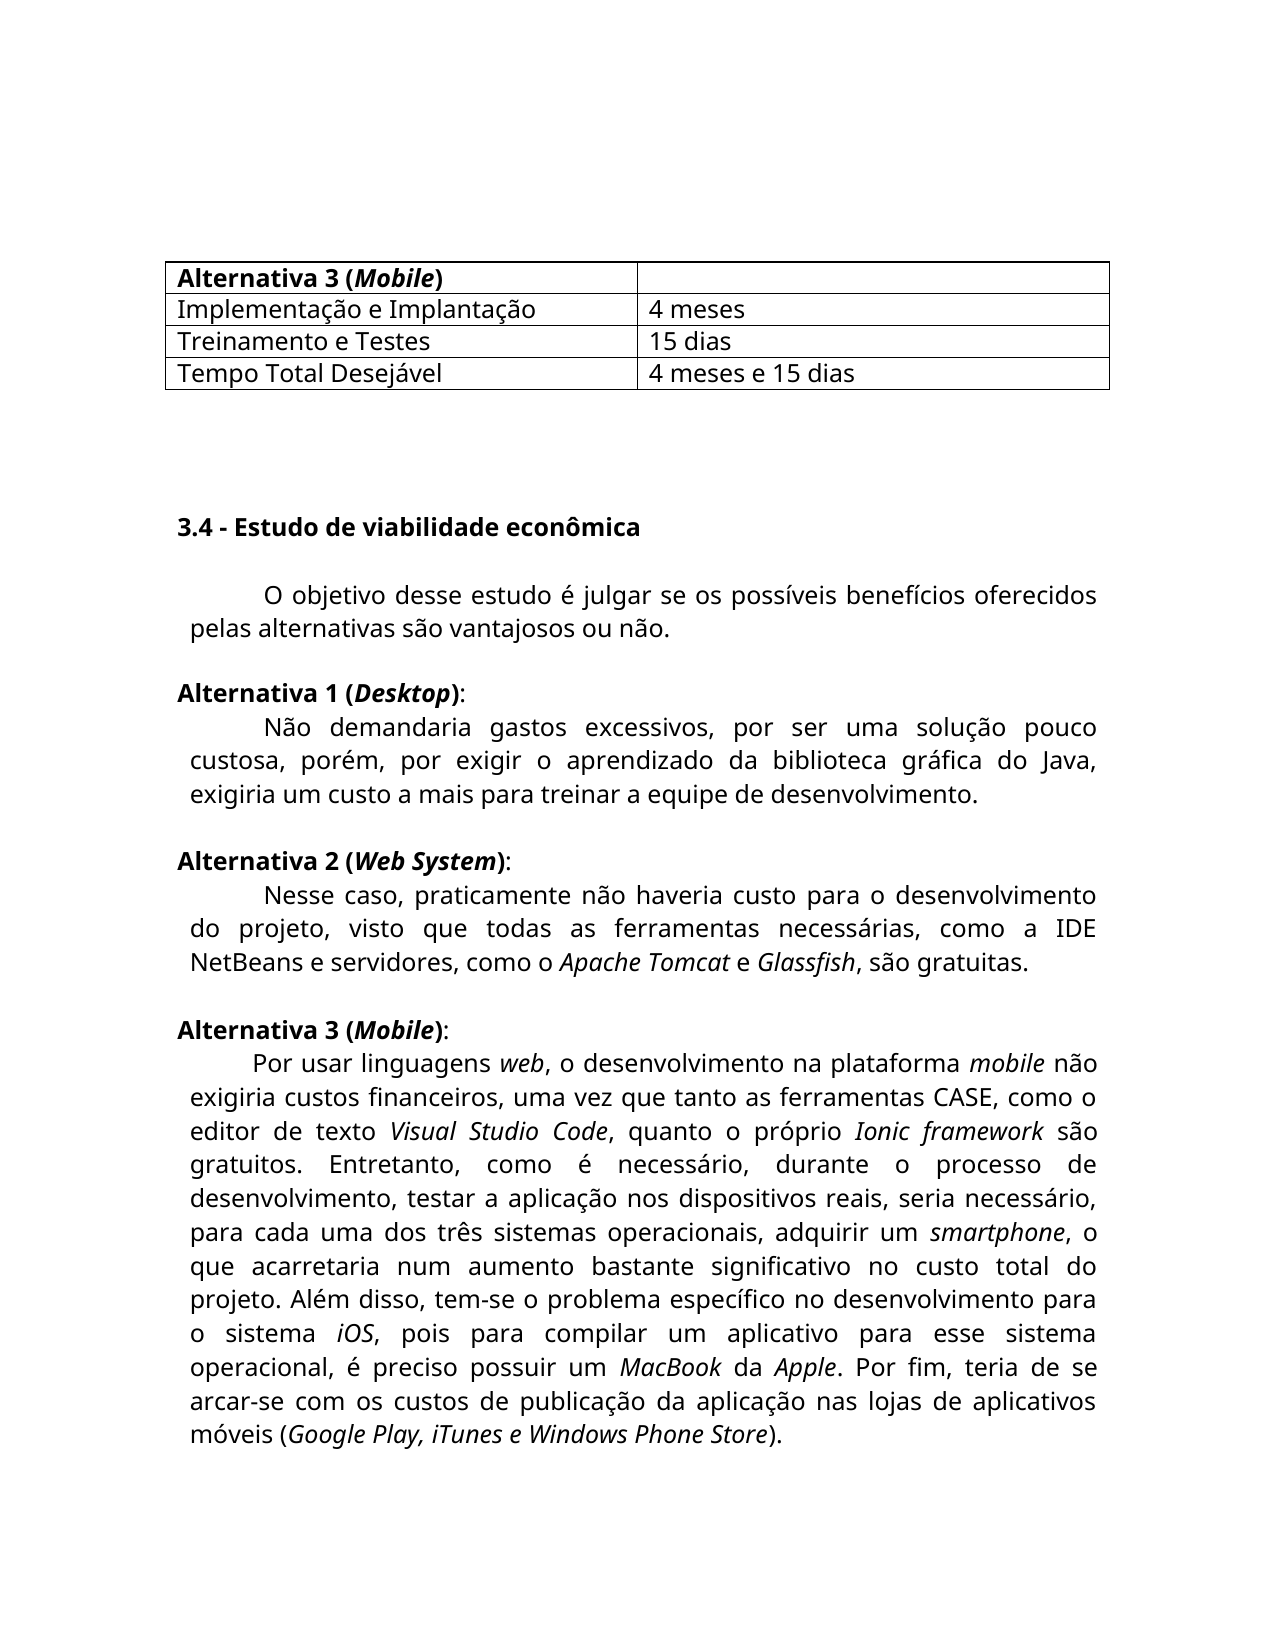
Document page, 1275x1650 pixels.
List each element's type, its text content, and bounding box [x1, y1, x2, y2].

table_header [638, 263, 1109, 293]
table_cell Tempo Total Desejável [166, 358, 637, 388]
table_header Alternativa 3 (Mobile) [166, 263, 637, 293]
table_cell 15 dias [638, 326, 1109, 357]
text Nesse caso, praticamente não haveria custo para o desenvolvimento do projeto, visto que todas as ferramentas necessárias, como a IDE NetBeans e servidores, como o Apache Tomcat e Glassfish, são gratuitas. [189, 878, 1098, 979]
text Alternativa 2 (Web System): [177, 844, 1098, 878]
text Alternativa 1 (Desktop): [177, 676, 1098, 709]
text Por usar linguagens web, o desenvolvimento na plataforma mobile não exigiria custos financeiros, uma vez que tanto as ferramentas CASE, como o editor de texto Visual Studio Code, quanto o próprio Ionic framework são gratuitos. Entretanto, como é necessário, durante o processo de desenvolvimento, testar a aplicação nos dispositivos reais, seria necessário, para cada uma dos três sistemas operacionais, adquirir um smartphone, o que acarretaria num aumento bastante significativo no custo total do projeto. Além disso, tem-se o problema específico no desenvolvimento para o sistema iOS, pois para compilar um aplicativo para esse sistema operacional, é preciso possuir um MacBook da Apple. Por fim, teria de se arcar-se com os custos de publicação da aplicação nas lojas de aplicativos móveis (Google Play, iTunes e Windows Phone Store). [189, 1046, 1098, 1451]
table_cell 4 meses e 15 dias [638, 358, 1109, 388]
table_cell Implementação e Implantação [166, 294, 637, 325]
text 3.4 - Estudo de viabilidade econômica [177, 510, 1152, 544]
text Não demandaria gastos excessivos, por ser uma solução pouco custosa, porém, por exigir o aprendizado da biblioteca gráfica do Java, exigiria um custo a mais para treinar a equipe de desenvolvimento. [189, 709, 1098, 810]
table_cell Treinamento e Testes [166, 326, 637, 357]
text Alternativa 3 (Mobile): [177, 1012, 1098, 1046]
table_cell 4 meses [638, 294, 1109, 325]
text O objetivo desse estudo é julgar se os possíveis benefícios oferecidos pelas alternativas são vantajosos ou não. [189, 577, 1098, 645]
